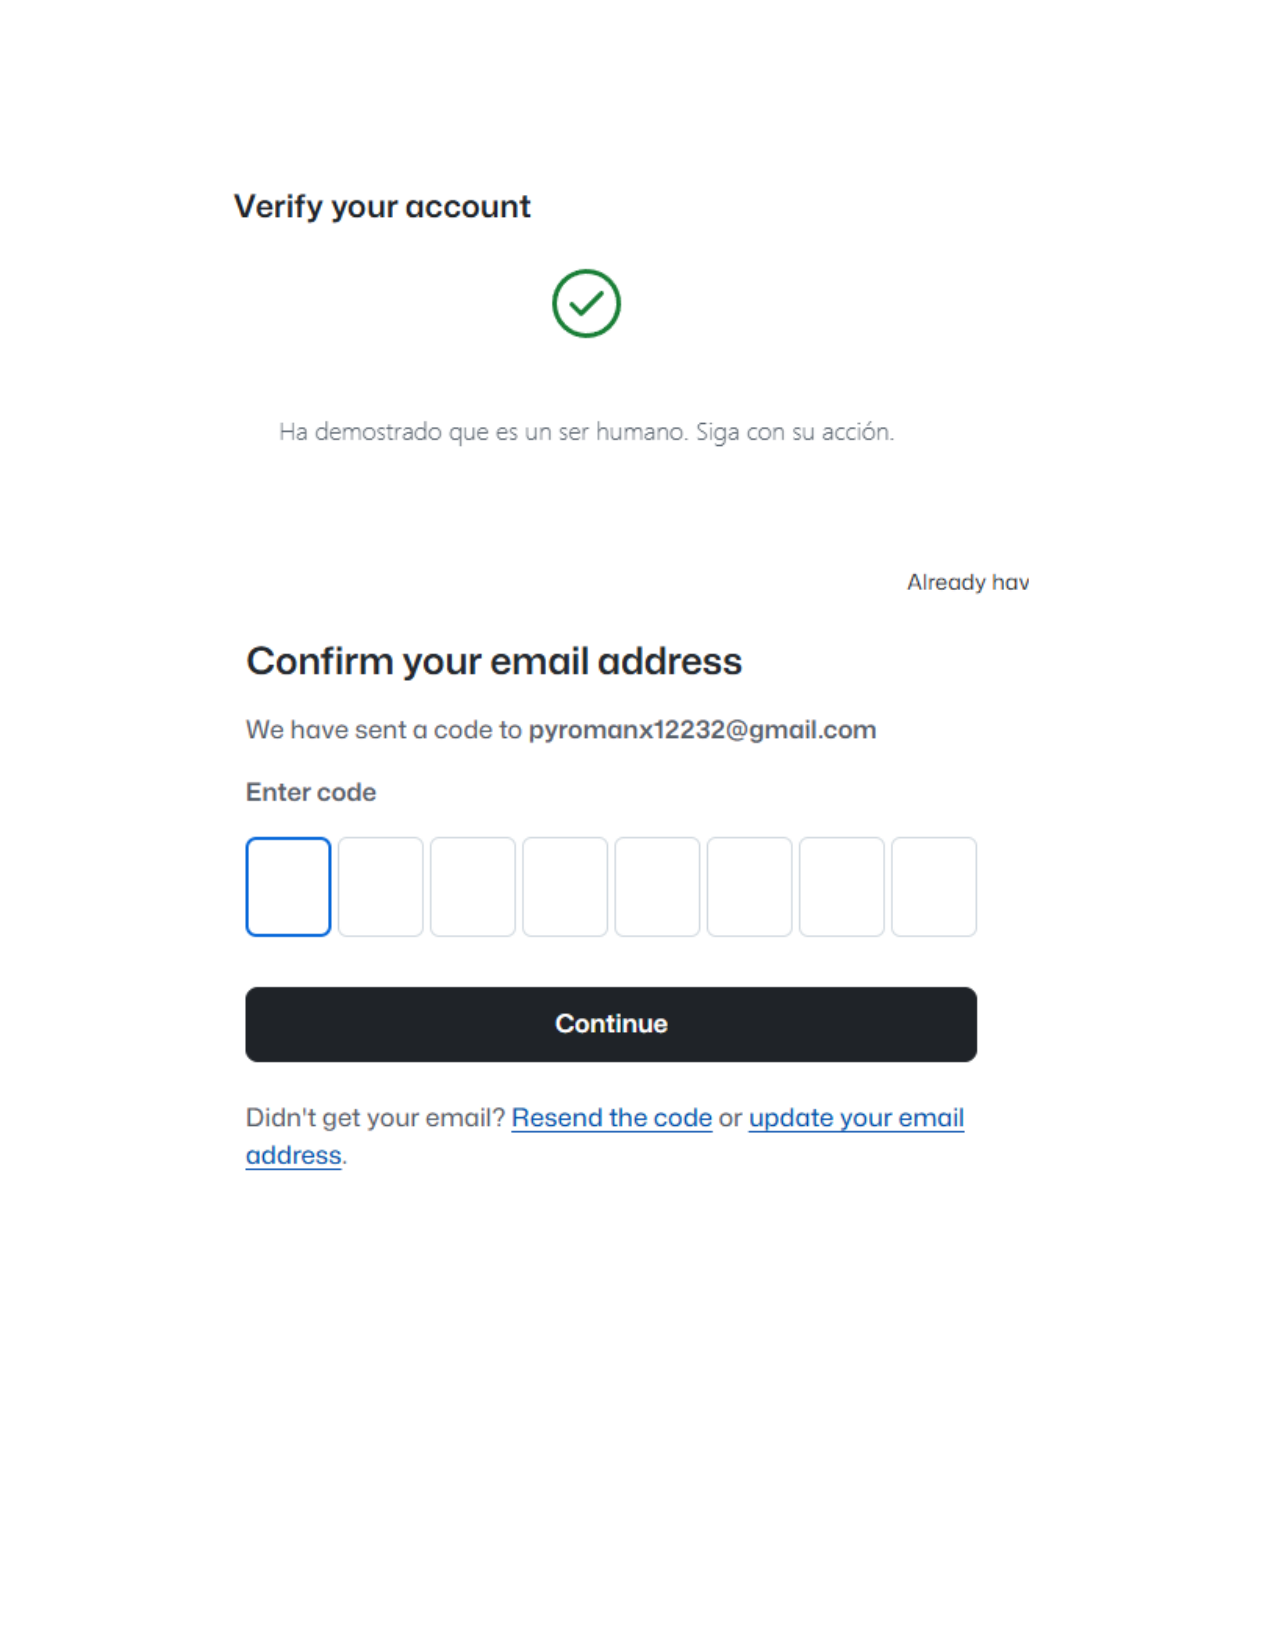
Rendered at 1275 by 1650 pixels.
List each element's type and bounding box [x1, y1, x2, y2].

picture [177, 554, 1029, 1308]
picture [177, 147, 988, 550]
